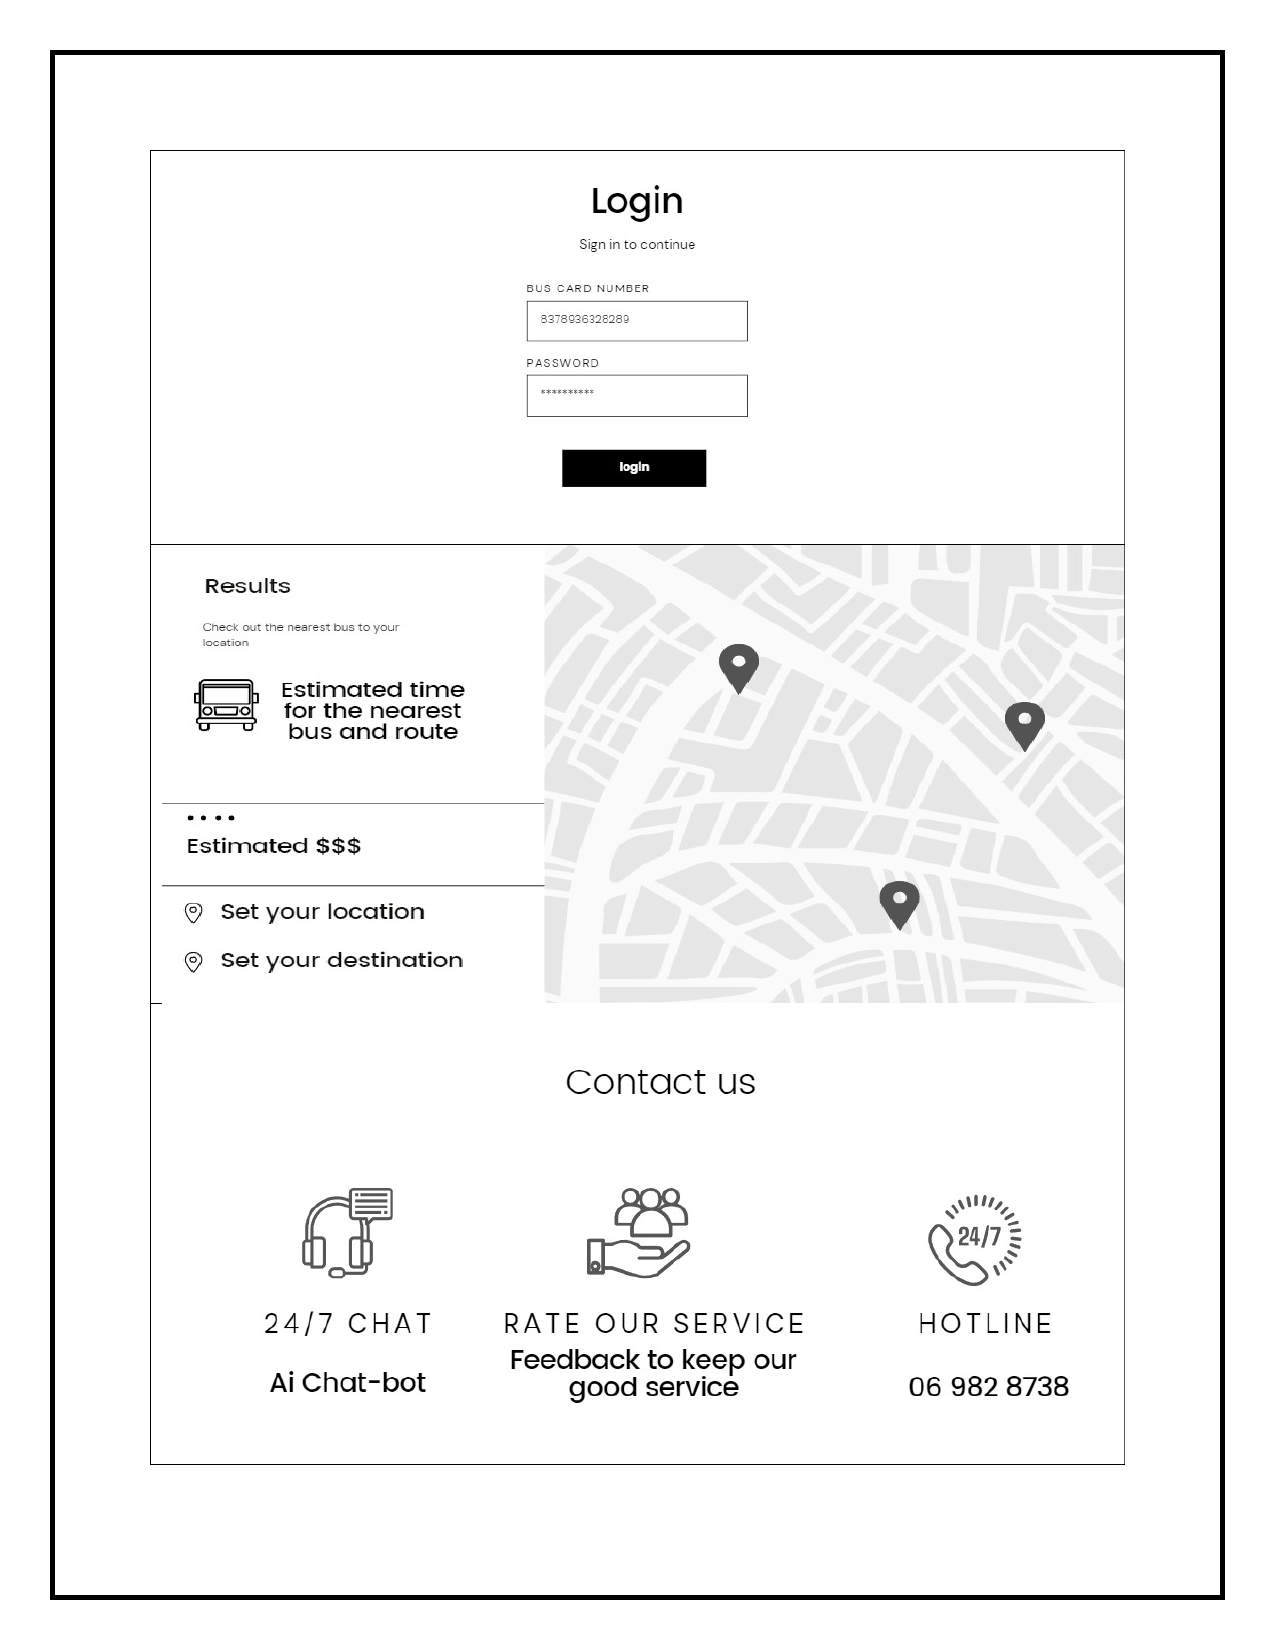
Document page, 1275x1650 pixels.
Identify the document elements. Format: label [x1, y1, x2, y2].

table_cell [151, 545, 161, 1003]
picture [161, 545, 1125, 1464]
table_cell [151, 1004, 161, 1463]
picture [161, 151, 1125, 544]
table_cell [151, 151, 161, 544]
